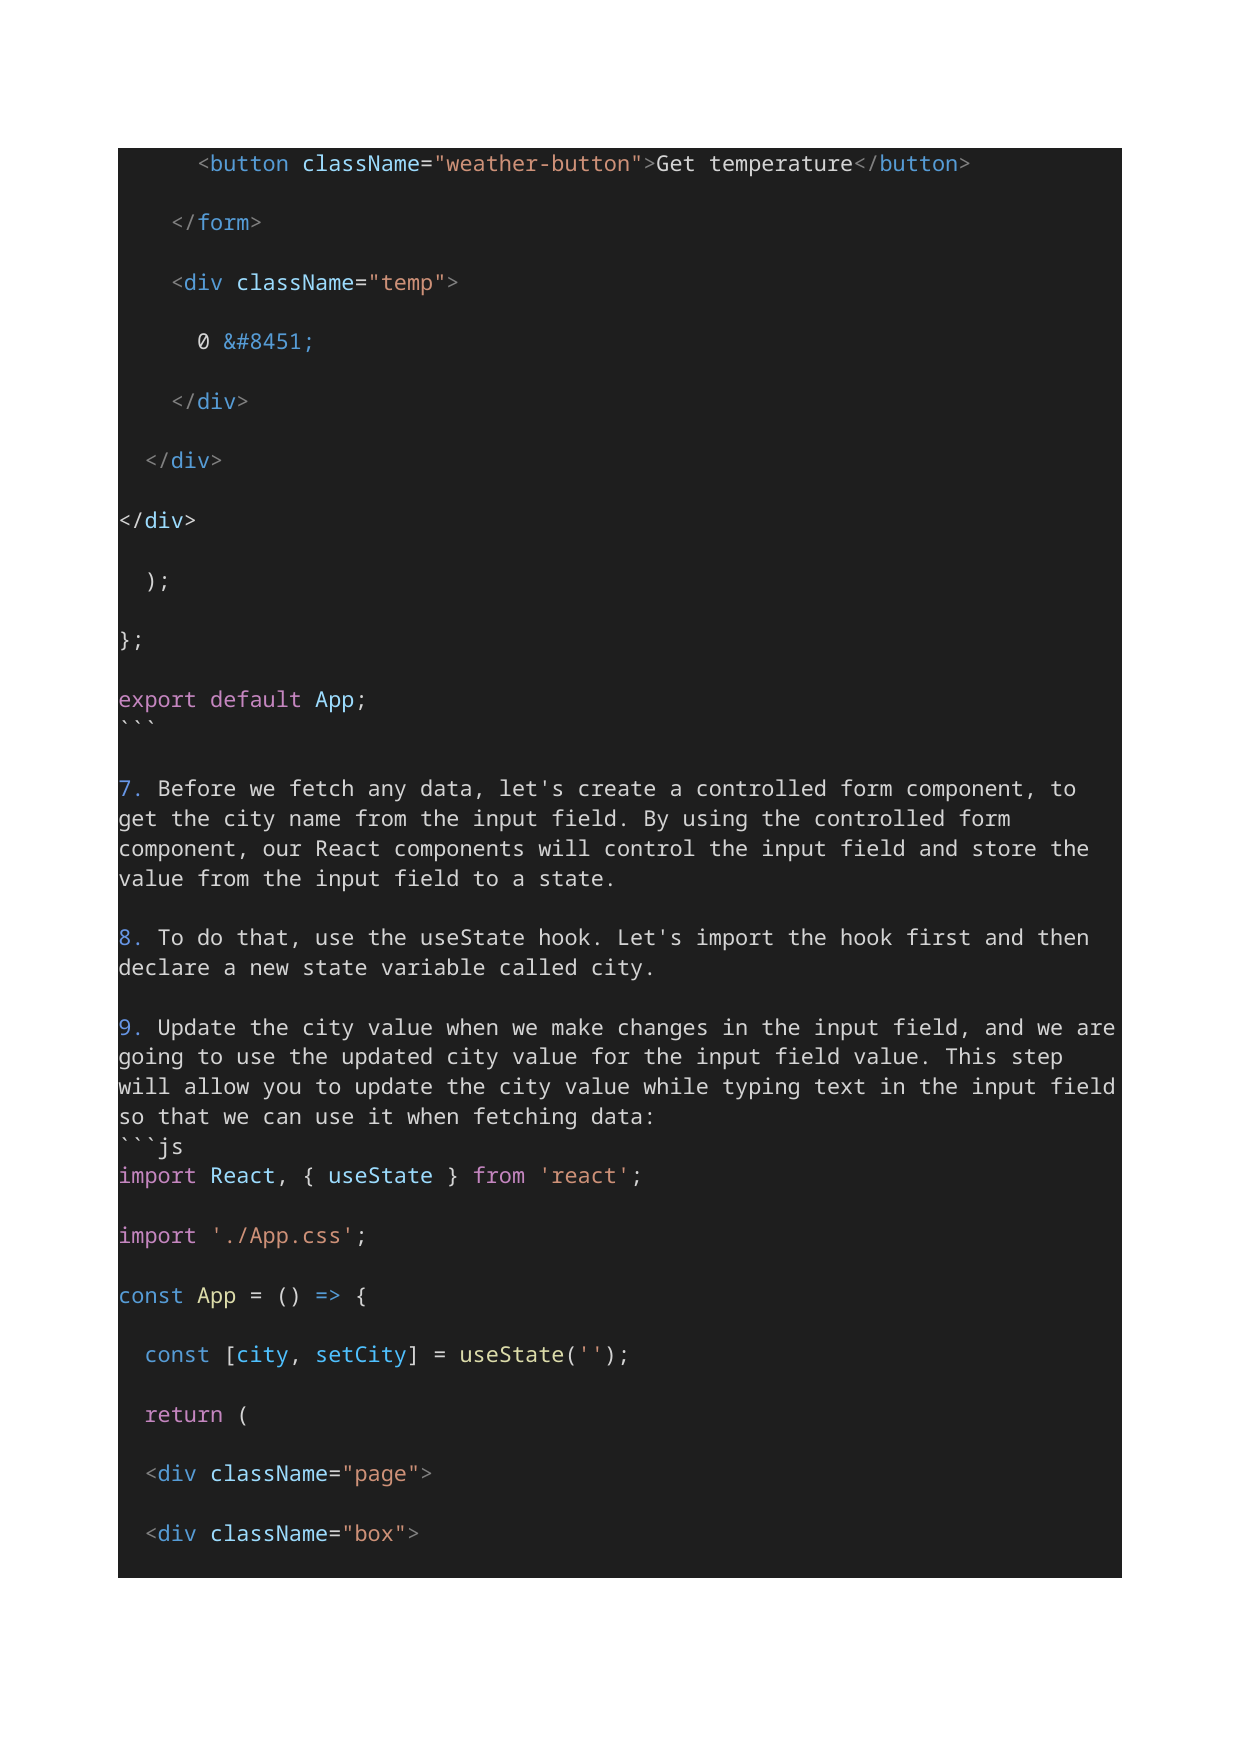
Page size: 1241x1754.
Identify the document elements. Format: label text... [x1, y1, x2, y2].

text ```js [118, 1131, 1122, 1161]
text </div> [118, 446, 1122, 475]
text ); [118, 565, 1122, 594]
text <button className="weather-button">Get temperature</button> [118, 148, 1122, 177]
text </div> [118, 386, 1122, 416]
text import React, { useState } from 'react'; [118, 1161, 1122, 1190]
text </div> [118, 505, 1122, 535]
text return ( [118, 1399, 1122, 1429]
text 7. Before we fetch any data, let's create a controlled form component, to get the city name from the input field. By using the controlled form component, our React components will control the input field and store the value from the input field to a state. [118, 773, 1122, 892]
text <div className="page"> [118, 1458, 1122, 1488]
text 8. To do that, use the useState hook. Let's import the hook first and then declare a new state variable called city. [118, 922, 1122, 982]
text <div className="temp"> [118, 267, 1122, 297]
text }; [118, 624, 1122, 654]
text const App = () => { [118, 1280, 1122, 1309]
text 0 &#8451; [118, 326, 1122, 356]
text const [city, setCity] = useState(''); [118, 1339, 1122, 1369]
text </form> [118, 207, 1122, 237]
text 9. Update the city value when we make changes in the input field, and we are going to use the updated city value for the input field value. This step will allow you to update the city value while typing text in the input field so that we can use it when fetching data: [118, 1012, 1122, 1131]
text import './App.css'; [118, 1220, 1122, 1250]
text <div className="box"> [118, 1518, 1122, 1548]
text export default App; [118, 684, 1122, 714]
text ``` [118, 714, 1122, 743]
